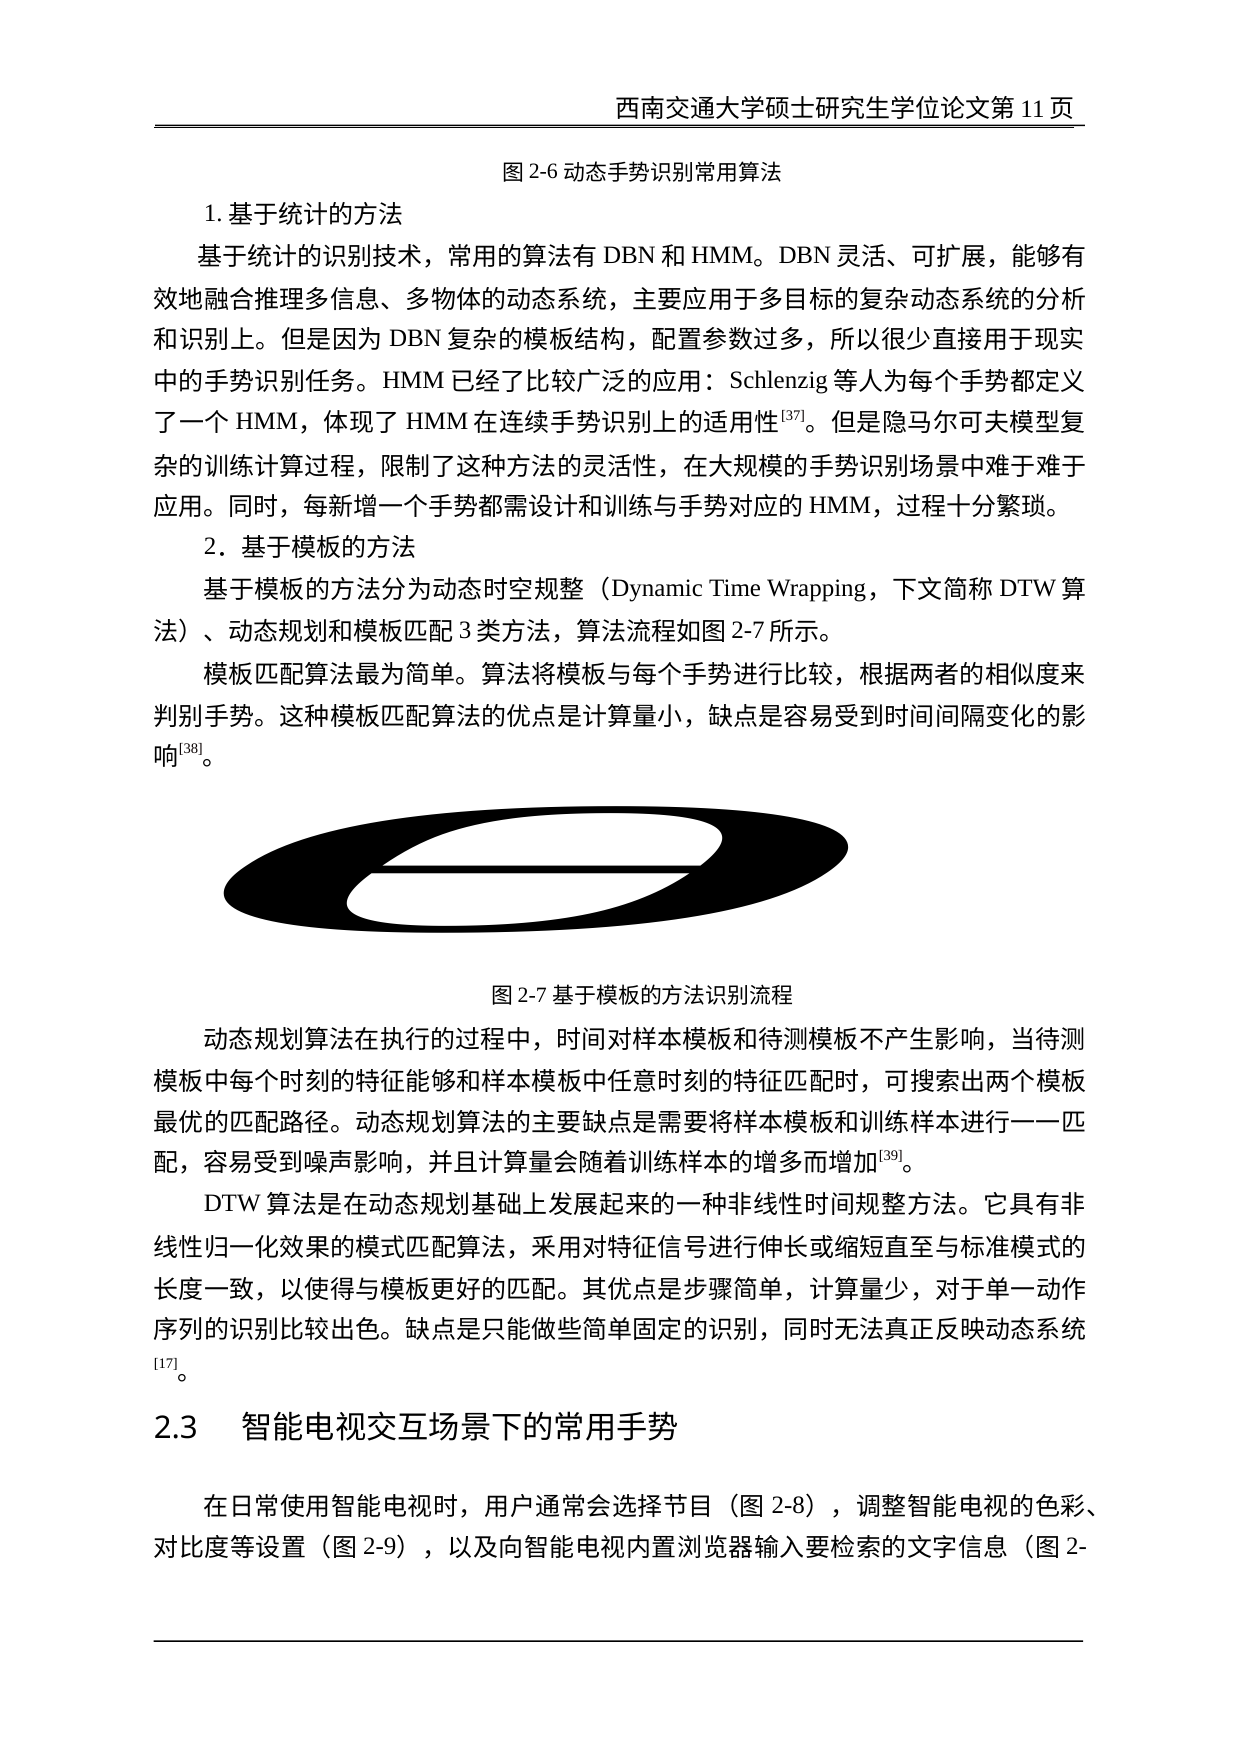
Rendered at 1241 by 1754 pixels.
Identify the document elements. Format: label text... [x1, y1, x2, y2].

text 图2-7 基于模板的方法识别流程 [153, 973, 1087, 1015]
text 1. 基于统计的方法 [153, 192, 1087, 233]
text DTW算法是在动态规划基础上发展起来的一种非线性时间规整方法。它具有非线性归一化效果的模式匹配算法，釆用对特征信号进行伸长或缩短直至与标准模式的长度一致，以使得与模板更好的匹配。其优点是步骤简单，计算量少，对于单一动作序列的识别比较出色。缺点是只能做些简单固定的识别，同时无法真正反映动态系统[17]。 [153, 1182, 1087, 1390]
text 模板匹配算法最为简单。算法将模板与每个手势进行比较，根据两者的相似度来判别手势。这种模板匹配算法的优点是计算量小，缺点是容易受到时间间隔变化的影响[38]。 [153, 650, 1087, 775]
list 智能电视交互场景下的常用手势 [153, 1403, 1087, 1448]
text 基于模板的方法分为动态时空规整（Dynamic Time Wrapping，下文简称DTW算法）、动态规划和模板匹配3类方法，算法流程如图2-7所示。 [153, 567, 1087, 650]
text 基于统计的识别技术，常用的算法有DBN和HMM。DBN灵活、可扩展，能够有效地融合推理多信息、多物体的动态系统，主要应用于多目标的复杂动态系统的分析和识别上。但是因为DBN复杂的模板结构，配置参数过多，所以很少直接用于现实中的手势识别任务。HMM已经了比较广泛的应用：Schlenzig等人为每个手势都定义了一个HMM，体现了HMM在连续手势识别上的适用性[37]。但是隐马尔可夫模型复杂的训练计算过程，限制了这种方法的灵活性，在大规模的手势识别场景中难于难于应用。同时，每新增一个手势都需设计和训练与手势对应的HMM，过程十分繁琐。 [153, 233, 1087, 525]
text 图2-6 动态手势识别常用算法 [153, 150, 1087, 192]
text 动态规划算法在执行的过程中，时间对样本模板和待测模板不产生影响，当待测模板中每个时刻的特征能够和样本模板中任意时刻的特征匹配时，可搜索出两个模板最优的匹配路径。动态规划算法的主要缺点是需要将样本模板和训练样本进行一一匹配，容易受到噪声影响，并且计算量会随着训练样本的增多而增加[39]。 [153, 1015, 1087, 1182]
text 在日常使用智能电视时，用户通常会选择节目（图2-8），调整智能电视的色彩、对比度等设置（图2-9），以及向智能电视内置浏览器输入要检索的文字信息（图2-10）。因此，本文定义了抓取手势、光标移动手势、轨迹书写这3个动态手势： [153, 1483, 1087, 1567]
text 2．基于模板的方法 [153, 525, 1087, 567]
